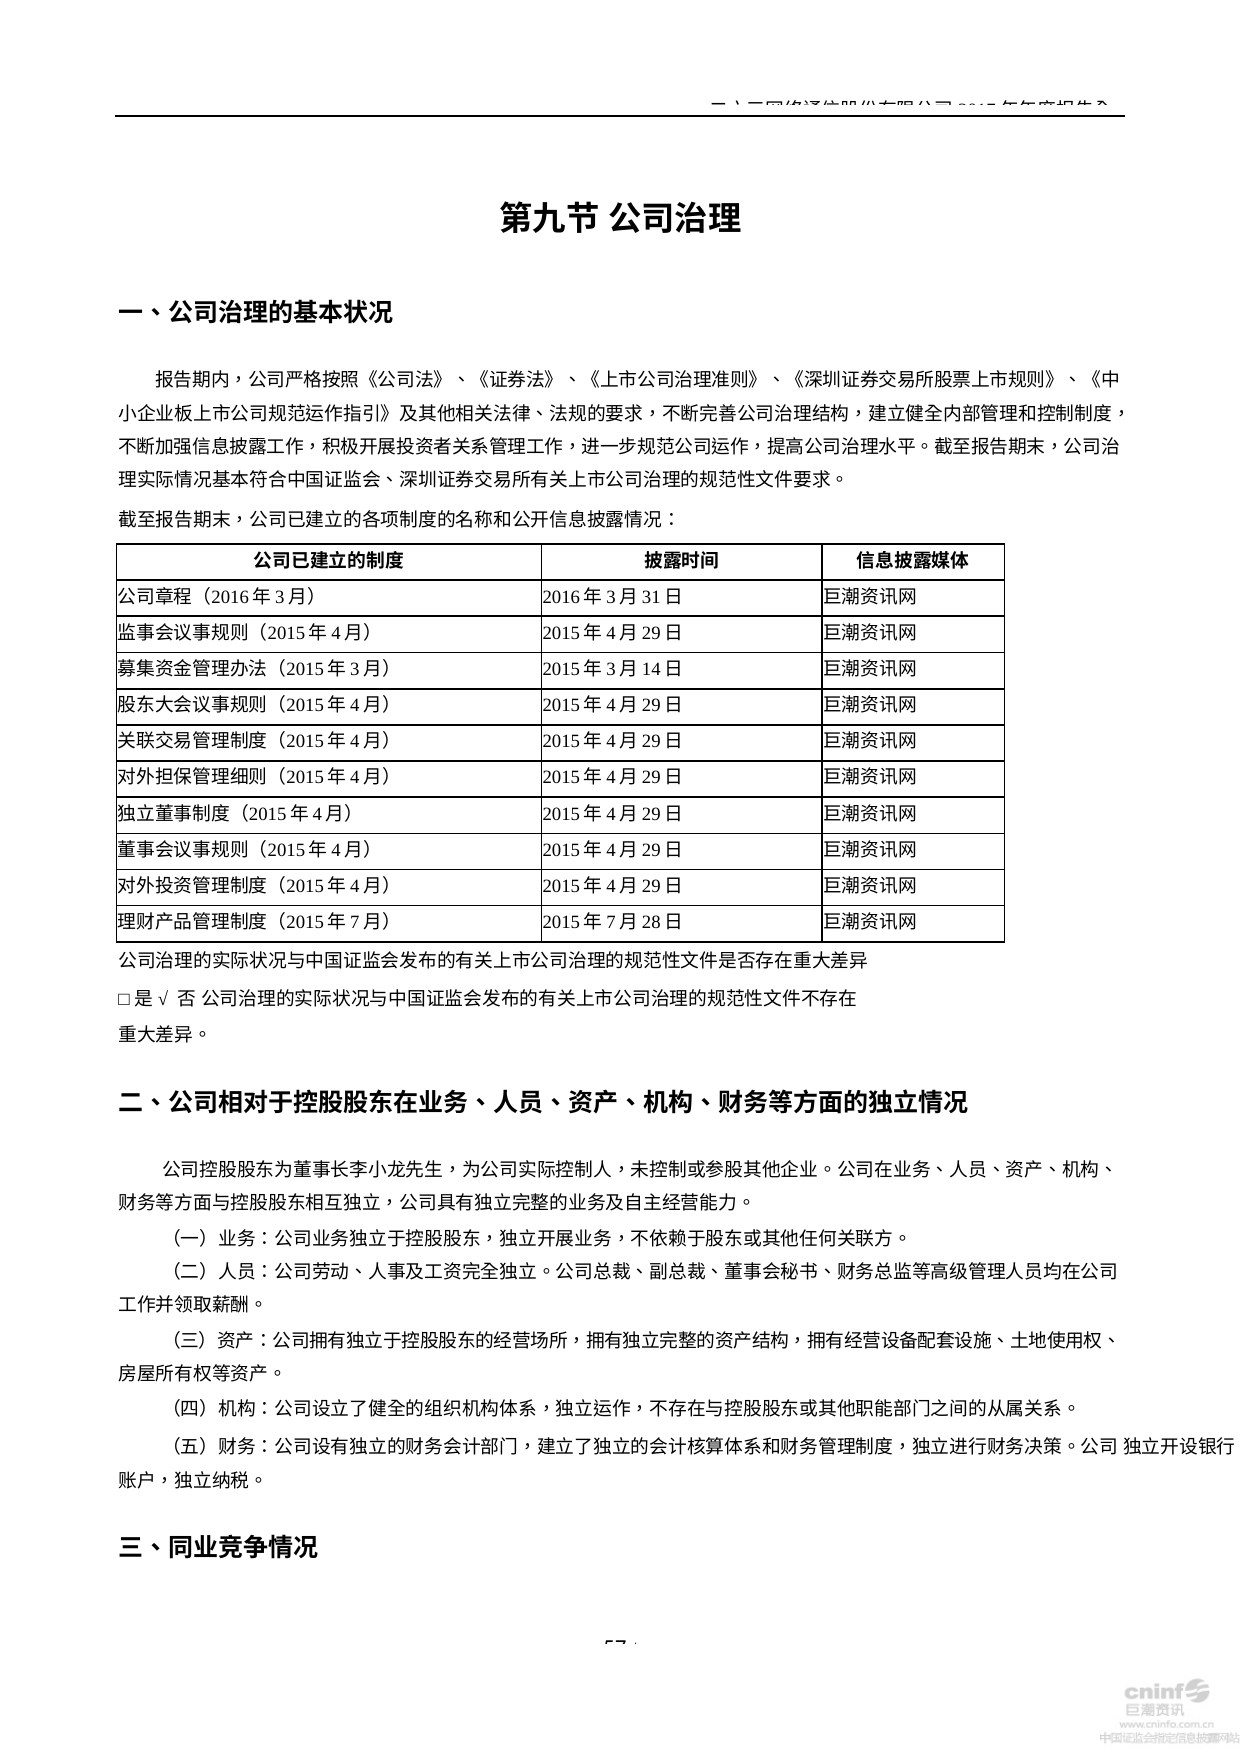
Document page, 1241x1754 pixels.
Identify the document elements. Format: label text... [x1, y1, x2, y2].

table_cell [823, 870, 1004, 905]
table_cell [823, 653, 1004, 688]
subtitle 二、公司相对于控股股东在业务、人员、资产、机构、财务等方面的独立情况 [118, 1084, 1240, 1119]
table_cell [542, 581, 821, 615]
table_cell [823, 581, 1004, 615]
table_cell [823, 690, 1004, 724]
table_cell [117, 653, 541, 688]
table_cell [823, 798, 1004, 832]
text □ 是 √ 否 公司治理的实际状况与中国证监会发布的有关上市公司治理的规范性文件不存在重大差异。 [118, 986, 870, 1047]
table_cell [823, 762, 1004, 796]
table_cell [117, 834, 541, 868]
subtitle 第九节 公司治理 [373, 194, 867, 240]
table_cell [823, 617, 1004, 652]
text 截至报告期末，公司已建立的各项制度的名称和公开信息披露情况： [118, 506, 1240, 532]
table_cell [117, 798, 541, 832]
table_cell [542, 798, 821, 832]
text （一）业务：公司业务独立于控股股东，独立开展业务，不依赖于股东或其他任何关联方。 [162, 1225, 1240, 1250]
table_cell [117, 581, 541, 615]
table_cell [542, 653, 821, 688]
text （四）机构：公司设立了健全的组织机构体系，独立运作，不存在与控股股东或其他职能部门之间的从属关系。 [162, 1396, 1240, 1421]
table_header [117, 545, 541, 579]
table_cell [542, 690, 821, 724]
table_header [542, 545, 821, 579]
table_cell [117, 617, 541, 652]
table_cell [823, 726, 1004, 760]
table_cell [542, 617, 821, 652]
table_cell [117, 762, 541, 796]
picture [1099, 1673, 1241, 1754]
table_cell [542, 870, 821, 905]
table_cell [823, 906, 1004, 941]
text （五）财务：公司设有独立的财务会计部门，建立了独立的会计核算体系和财务管理制度，独立进行财务决策。公司 独立开设银行账户，独立纳税。 [118, 1433, 1240, 1493]
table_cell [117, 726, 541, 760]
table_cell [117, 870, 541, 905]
text 公司治理的实际状况与中国证监会发布的有关上市公司治理的规范性文件是否存在重大差异 [118, 948, 1240, 973]
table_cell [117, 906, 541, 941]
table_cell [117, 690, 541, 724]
text （三）资产：公司拥有独立于控股股东的经营场所，拥有独立完整的资产结构，拥有经营设备配套设施、土地使用权、 房屋所有权等资产。 [118, 1327, 1123, 1386]
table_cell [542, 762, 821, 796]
text （二）人员：公司劳动、人事及工资完全独立。公司总裁、副总裁、董事会秘书、财务总监等高级管理人员均在公司 工作并领取薪酬。 [118, 1258, 1120, 1317]
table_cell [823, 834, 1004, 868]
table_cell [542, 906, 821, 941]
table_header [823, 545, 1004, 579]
subtitle 三、同业竞争情况 [118, 1530, 1240, 1564]
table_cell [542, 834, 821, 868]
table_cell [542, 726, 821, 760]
text 报告期内，公司严格按照《公司法》、《证券法》、《上市公司治理准则》、《深圳证券交易所股票上市规则》、《中 小企业板上市公司规范运作指引》及其他相关法律、法规的要求，不断完善公司治理结构，建立健全内部管理和控制制度， 不断加强信息披露工作，积极开展投资者关系管理工作，进一步规范公司运作，提高公司治理水平。截至报告期末，公司治 理实际情况基本符合中国证监会、深圳证券交易所有关上市公司治理的规范性文件要求。 [118, 367, 1133, 492]
text 公司控股股东为董事长李小龙先生，为公司实际控制人，未控制或参股其他企业。公司在业务、人员、资产、机构、 财务等方面与控股股东相互独立，公司具有独立完整的业务及自主经营能力。 [118, 1156, 1120, 1215]
subtitle 一、公司治理的基本状况 [118, 295, 1240, 329]
